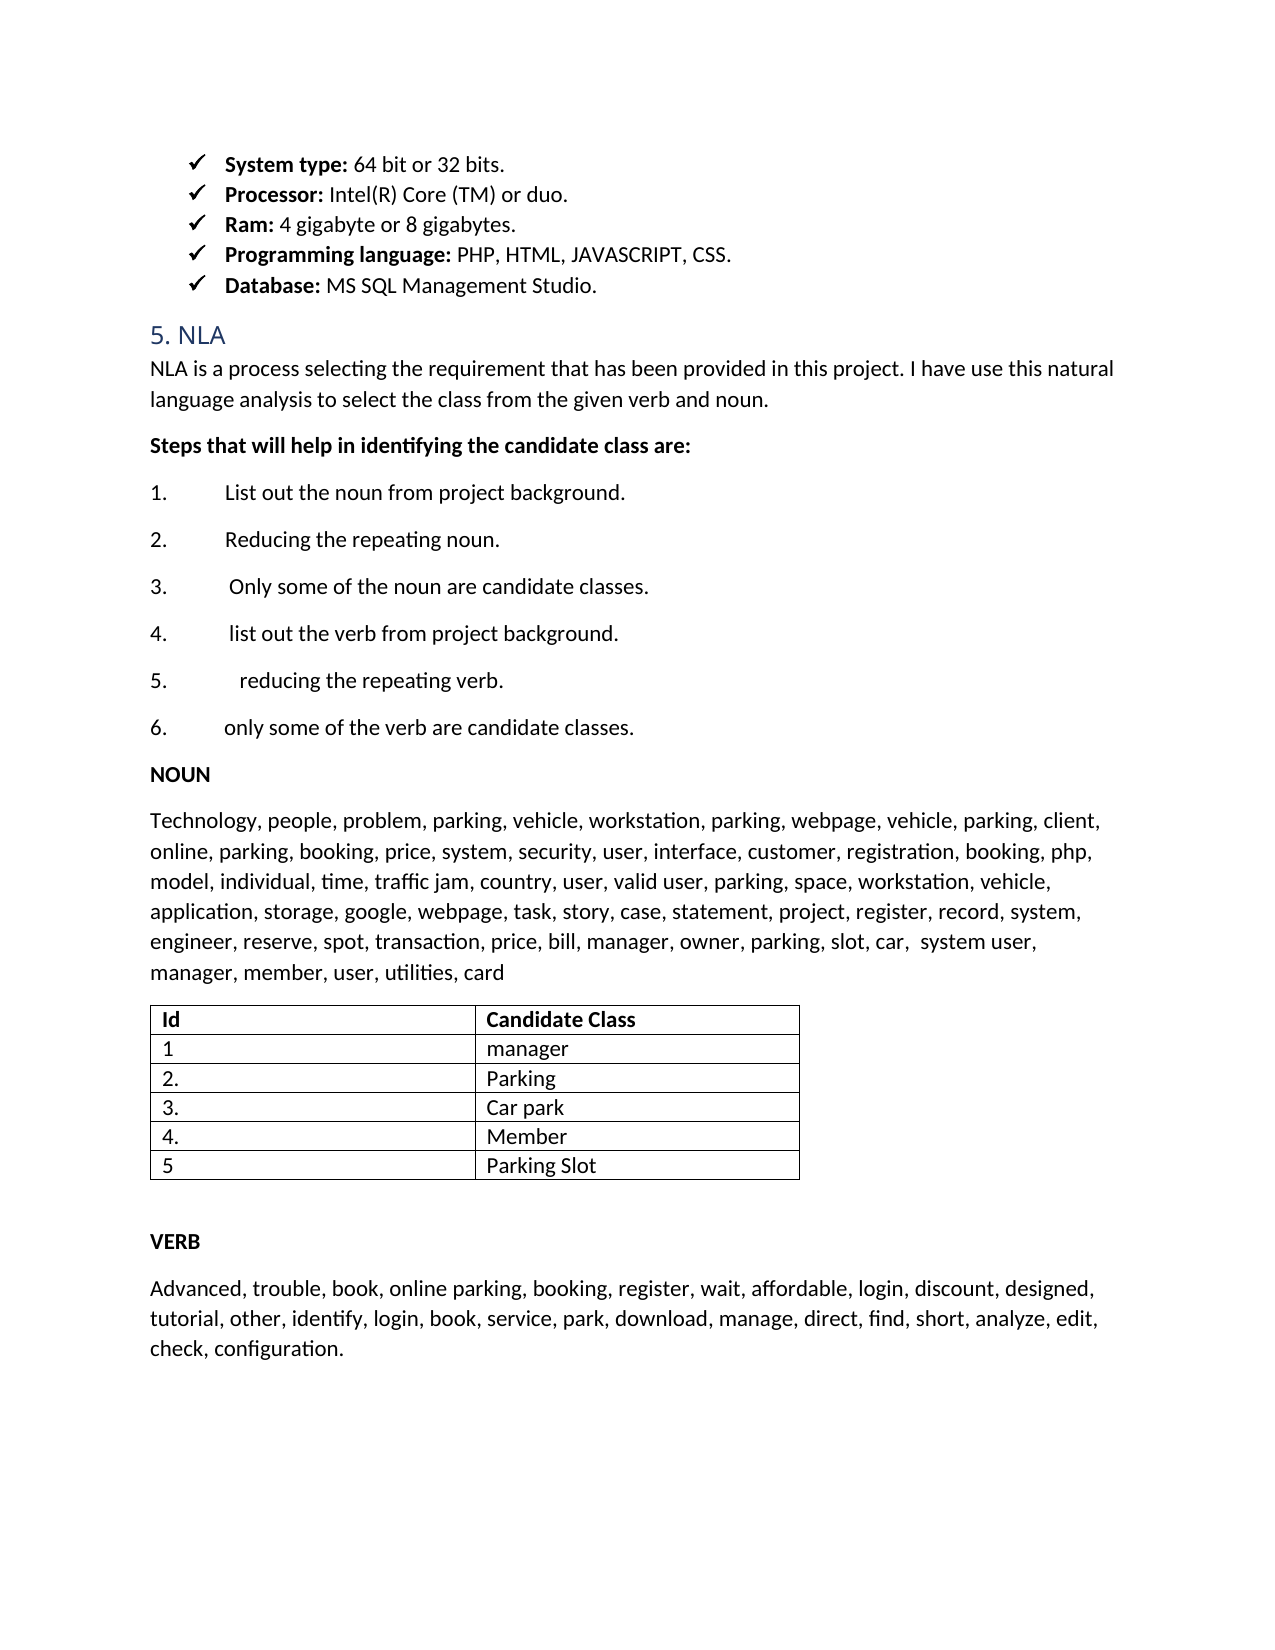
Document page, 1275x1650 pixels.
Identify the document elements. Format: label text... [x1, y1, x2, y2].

text Technology, people, problem, parking, vehicle, workstation, parking, webpage, vehicle, parking, client, online, parking, booking, price, system, security, user, interface, customer, registration, booking, php, model, individual, time, traffic jam, country, user, valid user, parking, space, workstation, vehicle, application, storage, google, webpage, task, story, case, statement, project, register, record, system, engineer, reserve, spot, transaction, price, bill, manager, owner, parking, slot, car, system user, manager, member, user, utilities, card [150, 807, 1125, 986]
table_header Id [151, 1006, 475, 1033]
text 5. reducing the repeating verb. [150, 666, 1125, 694]
text 2. Reducing the repeating noun. [150, 525, 1125, 553]
table_header Candidate Class [476, 1006, 799, 1033]
text NLA is a process selecting the requirement that has been provided in this project. I have use this natural language analysis to select the class from the given verb and noun. [150, 354, 1125, 413]
text VERB [150, 1227, 1125, 1255]
subtitle 5. NLA [150, 318, 1125, 352]
table_cell 2. [151, 1064, 475, 1092]
text 4. list out the verb from project background. [150, 619, 1125, 647]
text Advanced, trouble, book, online parking, booking, register, wait, affordable, login, discount, designed, tutorial, other, identify, login, book, service, park, download, manage, direct, find, short, analyze, edit, check, configuration. [150, 1274, 1125, 1362]
table_cell 4. [151, 1122, 475, 1150]
text NOUN [150, 760, 1125, 788]
table_cell 3. [151, 1093, 475, 1121]
table_cell Parking [476, 1064, 799, 1092]
table_cell manager [476, 1035, 799, 1063]
table_cell Car park [476, 1093, 799, 1121]
list Programming language: PHP, HTML, JAVASCRIPT, CSS. [187, 241, 1125, 269]
table_cell 5 [151, 1151, 475, 1179]
list Database: MS SQL Management Studio. [187, 271, 1125, 299]
table_cell Member [476, 1122, 799, 1150]
list Processor: Intel(R) Core (TM) or duo. [187, 180, 1125, 208]
text 1. List out the noun from project background. [150, 478, 1125, 506]
text 6. only some of the verb are candidate classes. [150, 713, 1125, 741]
table_cell 1 [151, 1035, 475, 1063]
text 3. Only some of the noun are candidate classes. [150, 572, 1125, 600]
text Steps that will help in identifying the candidate class are: [150, 432, 1125, 459]
table_cell Parking Slot [476, 1151, 799, 1179]
list Ram: 4 gigabyte or 8 gigabytes. [187, 210, 1125, 238]
list System type: 64 bit or 32 bits. [187, 150, 1125, 178]
